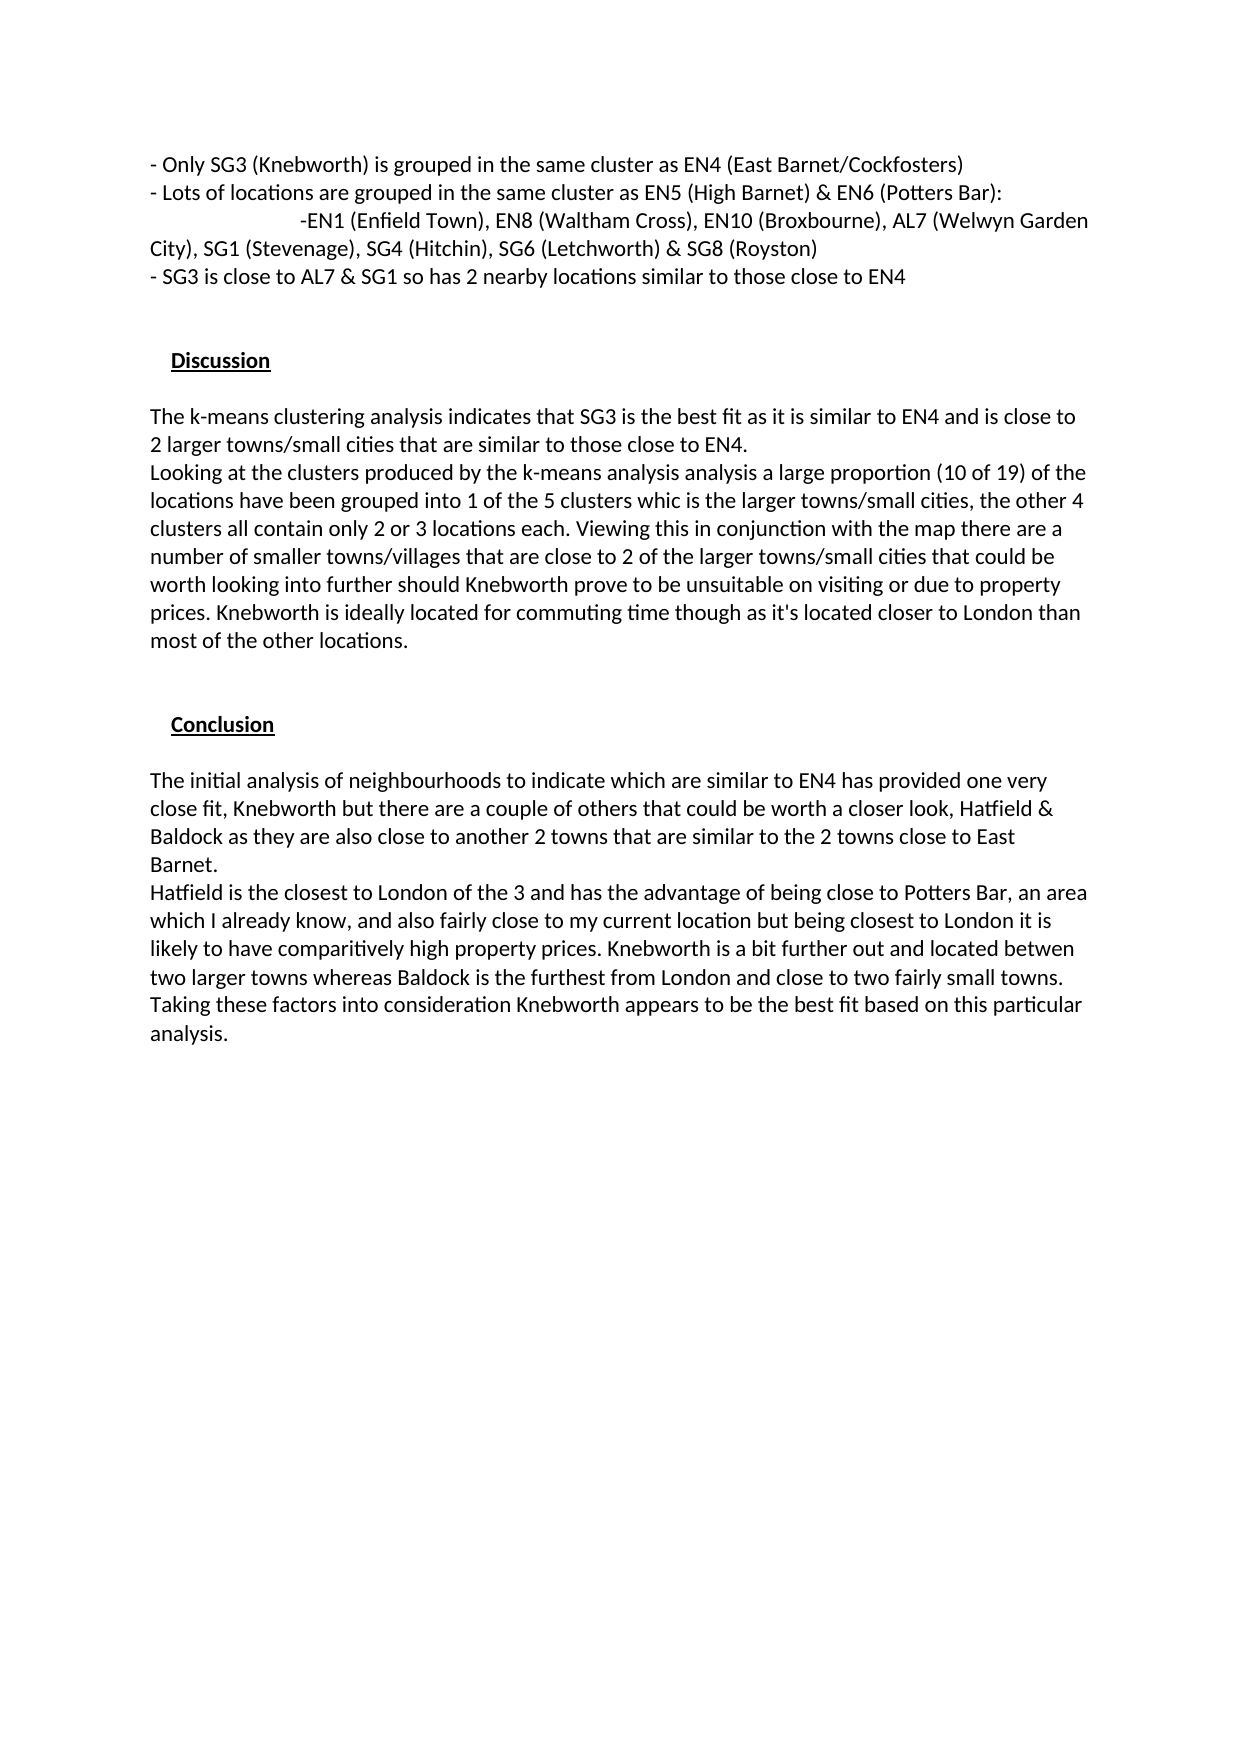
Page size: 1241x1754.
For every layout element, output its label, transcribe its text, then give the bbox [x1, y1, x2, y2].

text - SG3 is close to AL7 & SG1 so has 2 nearby locations similar to those close to EN4 [150, 262, 1090, 290]
text The k-means clustering analysis indicates that SG3 is the best fit as it is similar to EN4 and is close to 2 larger towns/small cities that are similar to those close to EN4. [150, 402, 1090, 458]
text Hatfield is the closest to London of the 3 and has the advantage of being close to Potters Bar, an area which I already know, and also fairly close to my current location but being closest to London it is likely to have comparitively high property prices. Knebworth is a bit further out and located betwen two larger towns whereas Baldock is the furthest from London and close to two fairly small towns. [150, 878, 1090, 991]
text -EN1 (Enfield Town), EN8 (Waltham Cross), EN10 (Broxbourne), AL7 (Welwyn Garden City), SG1 (Stevenage), SG4 (Hitchin), SG6 (Letchworth) & SG8 (Royston) [150, 206, 1090, 262]
text Looking at the clusters produced by the k-means analysis analysis a large proportion (10 of 19) of the locations have been grouped into 1 of the 5 clusters whic is the larger towns/small cities, the other 4 clusters all contain only 2 or 3 locations each. Viewing this in conjunction with the map there are a number of smaller towns/villages that are close to 2 of the larger towns/small cities that could be worth looking into further should Knebworth prove to be unsuitable on visiting or due to property prices. Knebworth is ideally located for commuting time though as it's located closer to London than most of the other locations. [150, 458, 1090, 654]
text Discussion [150, 346, 1090, 374]
text The initial analysis of neighbourhoods to indicate which are similar to EN4 has provided one very close fit, Knebworth but there are a couple of others that could be worth a closer look, Hatfield & Baldock as they are also close to another 2 towns that are similar to the 2 towns close to East Barnet. [150, 766, 1090, 878]
text Taking these factors into consideration Knebworth appears to be the best fit based on this particular analysis. [150, 991, 1090, 1047]
text - Lots of locations are grouped in the same cluster as EN5 (High Barnet) & EN6 (Potters Bar): [150, 178, 1090, 206]
text - Only SG3 (Knebworth) is grouped in the same cluster as EN4 (East Barnet/Cockfosters) [150, 150, 1090, 178]
text Conclusion [150, 710, 1090, 738]
